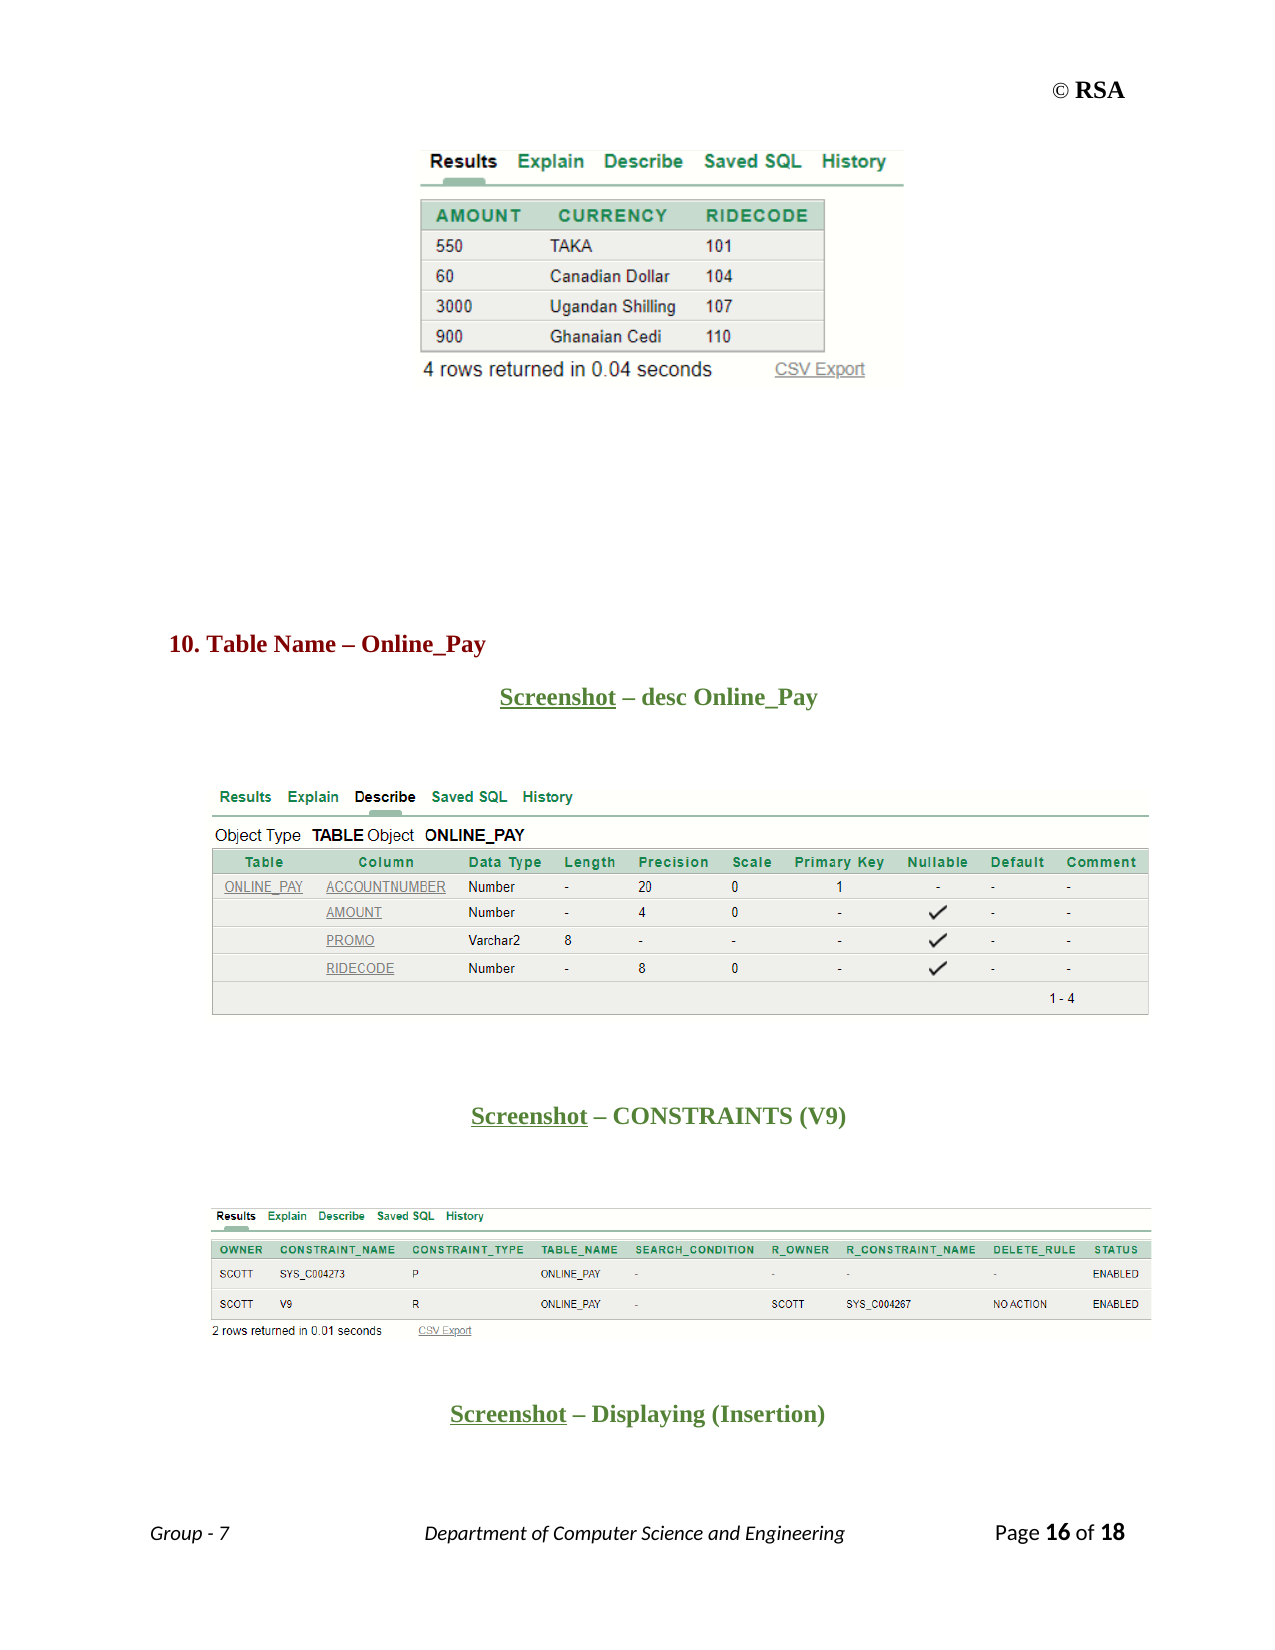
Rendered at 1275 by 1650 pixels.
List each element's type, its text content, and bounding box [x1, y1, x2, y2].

text Screenshot – Displaying (Insertion) [150, 1399, 1125, 1428]
list Table Name – Online_Pay [169, 629, 1111, 657]
picture [206, 1208, 1152, 1341]
picture [413, 150, 904, 389]
text Screenshot – desc Online_Pay [206, 682, 1111, 711]
text Screenshot – CONSTRAINTS (V9) [206, 1101, 1111, 1130]
picture [206, 790, 1149, 1023]
